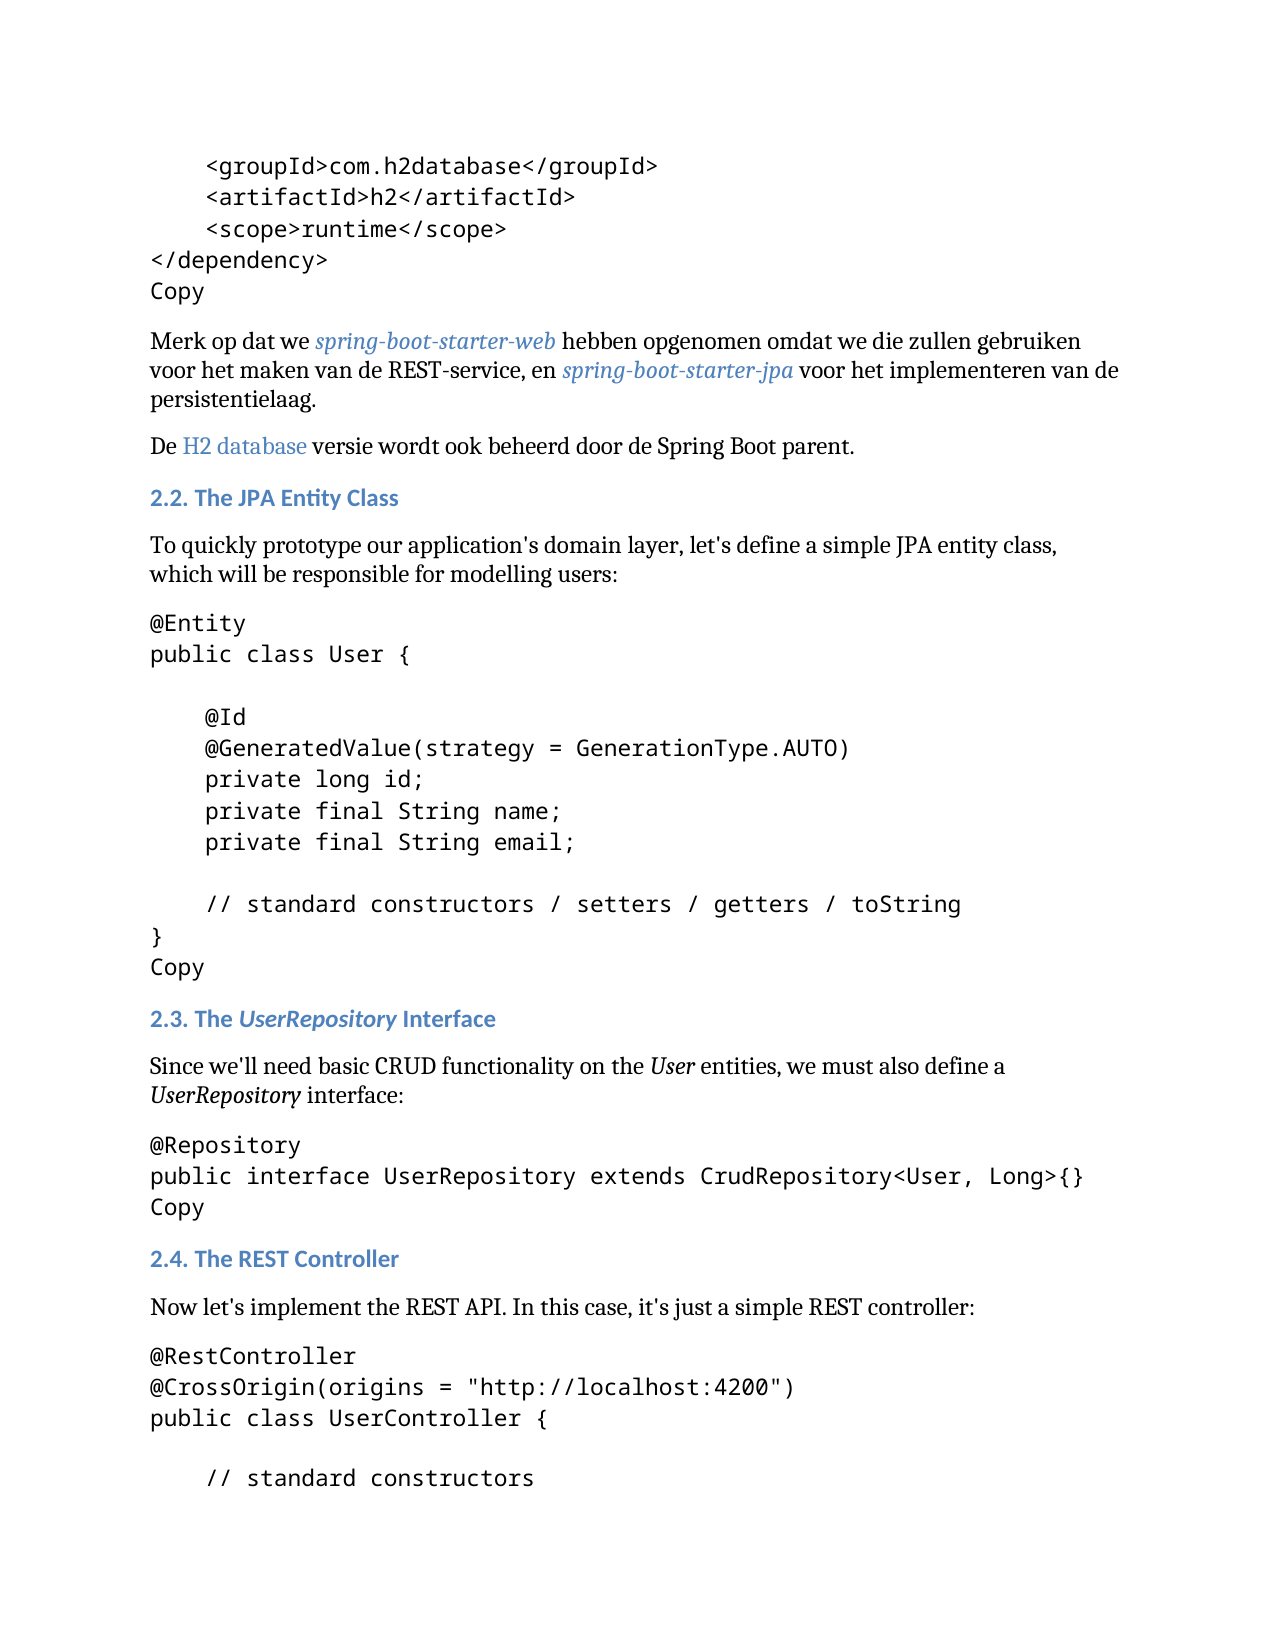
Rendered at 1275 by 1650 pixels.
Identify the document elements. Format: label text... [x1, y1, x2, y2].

text To quickly prototype our application's domain layer, let's define a simple JPA entity class, which will be responsible for modelling users: [150, 531, 1125, 588]
text @Repository public interface UserRepository extends CrudRepository<User, Long>{} Copy [150, 1128, 1125, 1222]
text Since we'll need basic CRUD functionality on the User entities, we must also define a UserRepository interface: [150, 1052, 1125, 1110]
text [150, 1340, 1125, 1494]
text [150, 150, 1125, 306]
subtitle 2.4. The REST Controller [150, 1243, 1125, 1274]
text De H2 database versie wordt ook beheerd door de Spring Boot parent. [150, 432, 1125, 461]
subtitle 2.2. The JPA Entity Class [150, 482, 1125, 512]
text @Entity public class User { @Id @GeneratedValue(strategy = GenerationType.AUTO) private long id; private final String name; private final String email; // standard constructors / setters / getters / toString } Copy [150, 607, 1125, 982]
subtitle 2.3. The UserRepository Interface [150, 1003, 1125, 1033]
text Now let's implement the REST API. In this case, it's just a simple REST controller: [150, 1292, 1125, 1321]
text Merk op dat we spring-boot-starter-web hebben opgenomen omdat we die zullen gebruiken voor het maken van de REST-service, en spring-boot-starter-jpa voor het implementeren van de persistentielaag. [150, 327, 1125, 413]
